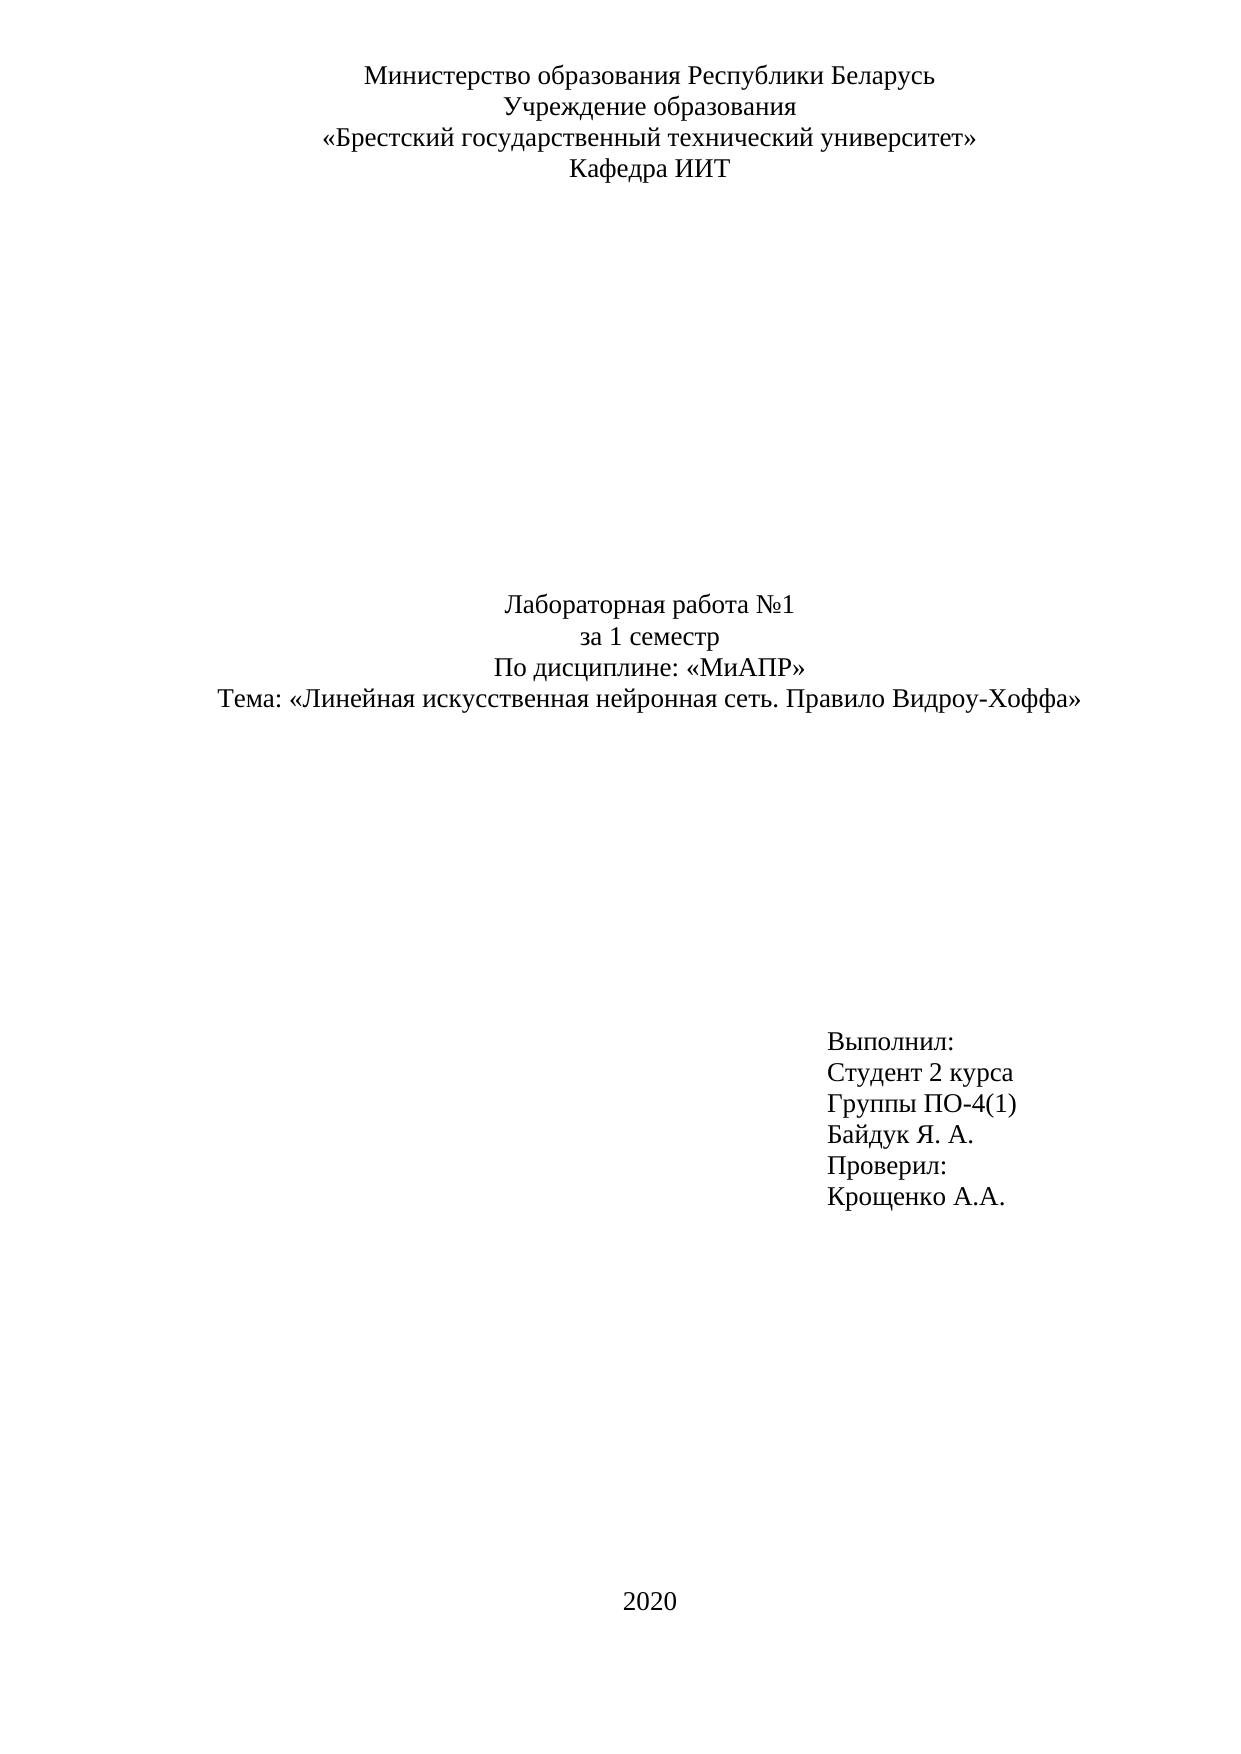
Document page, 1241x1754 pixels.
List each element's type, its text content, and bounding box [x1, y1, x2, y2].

text за 1 семестр [118, 620, 1181, 651]
text Выполнил: [827, 1024, 1181, 1056]
text Студент 2 курса [827, 1056, 1181, 1087]
text Группы ПО-4(1) [827, 1087, 1181, 1118]
text Проверил: [827, 1149, 1181, 1180]
text Учреждение образования [118, 90, 1181, 121]
text Кафедра ИИТ [118, 152, 1181, 184]
text По дисциплине: «МиАПР» [118, 651, 1181, 682]
text 2020 [118, 1585, 1181, 1616]
text Крощенко А.А. [827, 1180, 1181, 1211]
text «Брестский государственный технический университет» [118, 121, 1181, 152]
text Байдук Я. А. [827, 1118, 1181, 1149]
text Тема: «Линейная искусственная нейронная сеть. Правило Видроу-Хоффа» [118, 682, 1181, 713]
text Министерство образования Республики Беларусь [118, 59, 1181, 90]
text Лабораторная работа №1 [118, 588, 1181, 620]
